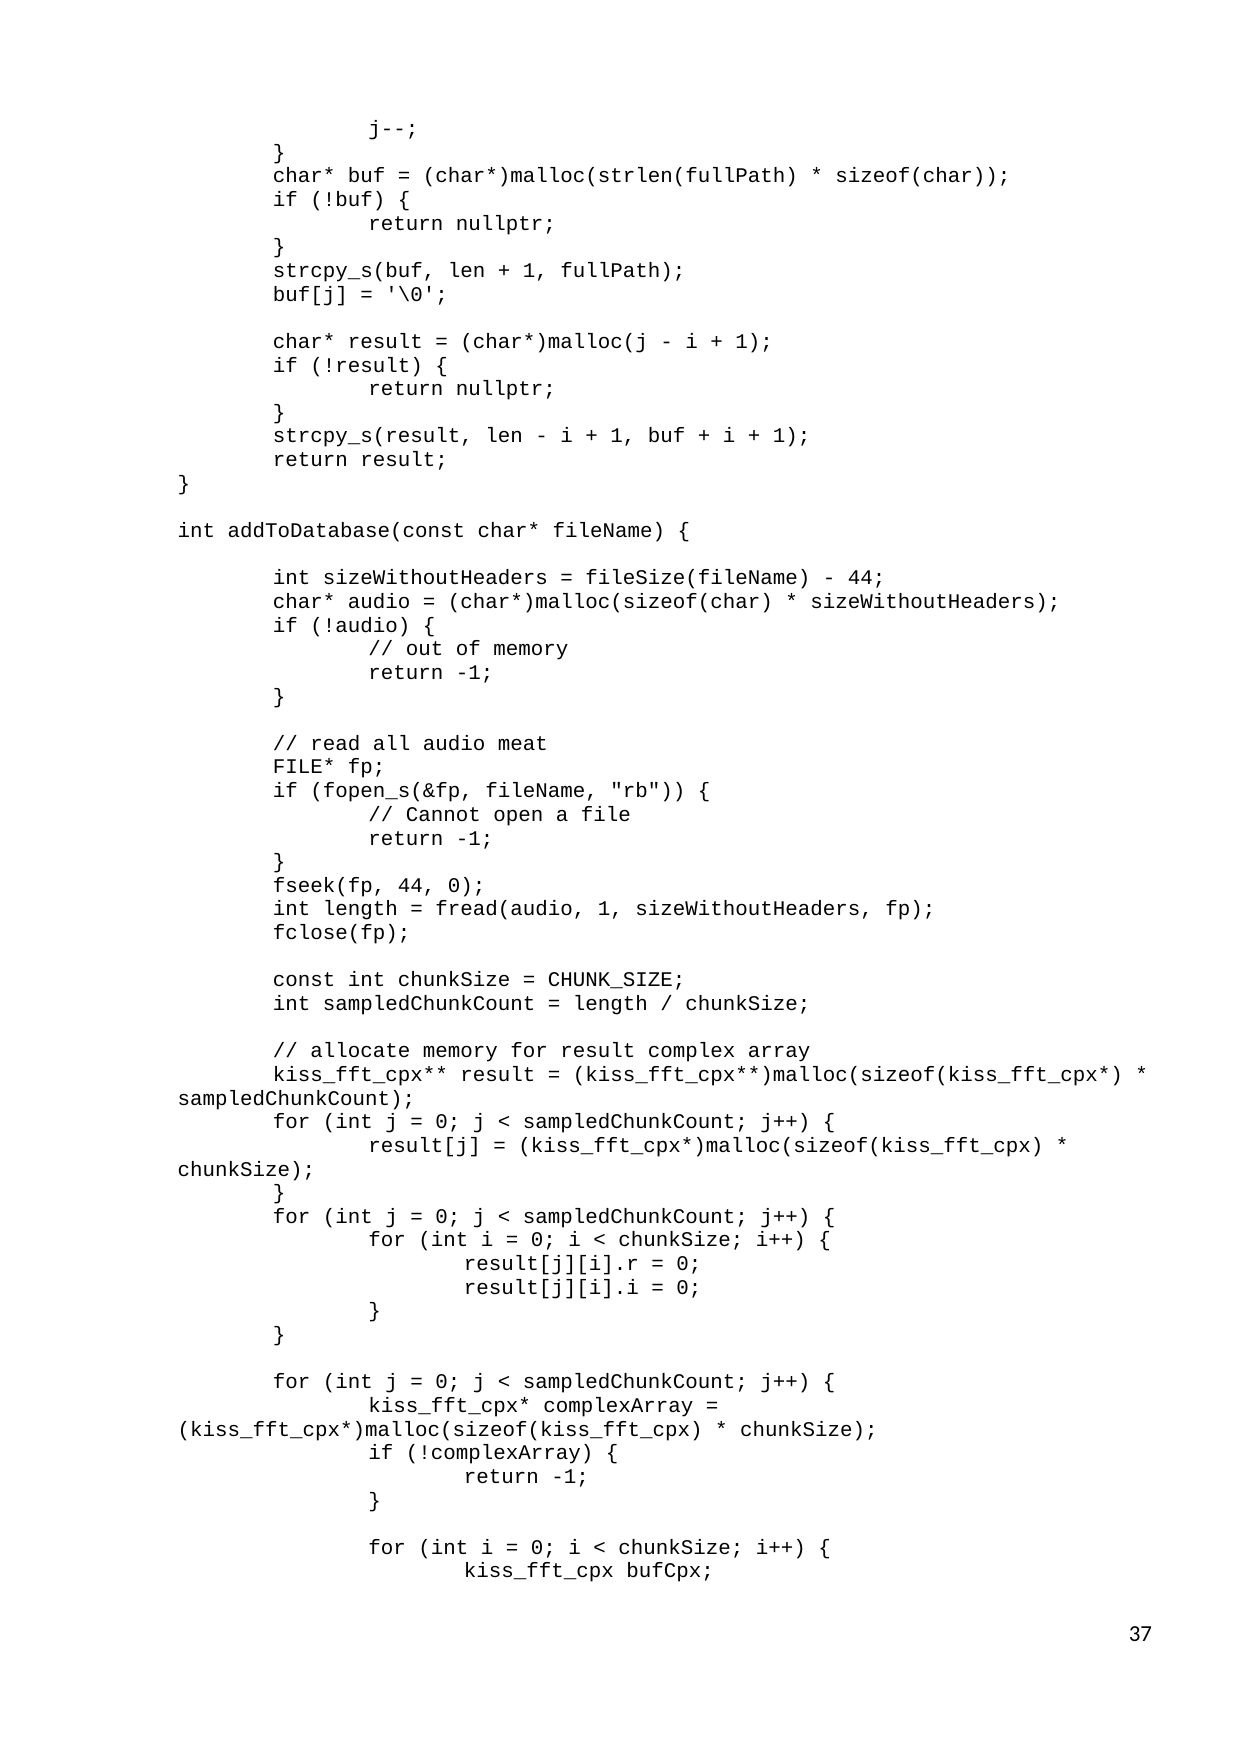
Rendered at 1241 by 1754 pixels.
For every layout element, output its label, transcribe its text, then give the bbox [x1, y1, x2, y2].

text } [177, 1489, 1152, 1513]
text if (fopen_s(&fp, fileName, "rb")) { [177, 780, 1152, 804]
text result[j][i].r = 0; [177, 1253, 1152, 1277]
text } [177, 1300, 1152, 1324]
text return result; [177, 449, 1152, 473]
text for (int j = 0; j < sampledChunkCount; j++) { [177, 1371, 1152, 1395]
text } [177, 686, 1152, 709]
text } [177, 402, 1152, 426]
text } [177, 1182, 1152, 1206]
text } [177, 473, 1152, 496]
text if (!result) { [177, 354, 1152, 378]
text int addToDatabase(const char* fileName) { [177, 520, 1152, 544]
text return nullptr; [177, 378, 1152, 402]
text fseek(fp, 44, 0); [177, 875, 1152, 898]
text return -1; [177, 662, 1152, 686]
text } [177, 142, 1152, 165]
text strcpy_s(buf, len + 1, fullPath); [177, 260, 1152, 284]
text for (int j = 0; j < sampledChunkCount; j++) { [177, 1111, 1152, 1135]
text return -1; [177, 827, 1152, 851]
text char* result = (char*)malloc(j - i + 1); [177, 331, 1152, 354]
text char* buf = (char*)malloc(strlen(fullPath) * sizeof(char)); [177, 165, 1152, 189]
text if (!audio) { [177, 615, 1152, 638]
text j--; [177, 118, 1152, 142]
text } [177, 1324, 1152, 1348]
text char* audio = (char*)malloc(sizeof(char) * sizeWithoutHeaders); [177, 591, 1152, 615]
text } [177, 851, 1152, 875]
text return -1; [177, 1466, 1152, 1489]
text // out of memory [177, 638, 1152, 662]
text int length = fread(audio, 1, sizeWithoutHeaders, fp); [177, 898, 1152, 922]
text fclose(fp); [177, 922, 1152, 946]
text FILE* fp; [177, 757, 1152, 780]
text strcpy_s(result, len - i + 1, buf + i + 1); [177, 426, 1152, 449]
text return nullptr; [177, 213, 1152, 236]
text kiss_fft_cpx** result = (kiss_fft_cpx**)malloc(sizeof(kiss_fft_cpx*) * sampledChunkCount); [177, 1064, 1152, 1111]
text // allocate memory for result complex array [177, 1040, 1152, 1064]
text const int chunkSize = CHUNK_SIZE; [177, 969, 1152, 993]
text result[j][i].i = 0; [177, 1277, 1152, 1300]
text int sizeWithoutHeaders = fileSize(fileName) - 44; [177, 567, 1152, 591]
text // read all audio meat [177, 733, 1152, 757]
text kiss_fft_cpx* complexArray = (kiss_fft_cpx*)malloc(sizeof(kiss_fft_cpx) * chunkSize); [177, 1395, 1152, 1442]
text for (int i = 0; i < chunkSize; i++) { [177, 1537, 1152, 1561]
text kiss_fft_cpx bufCpx; [177, 1561, 1152, 1584]
text result[j] = (kiss_fft_cpx*)malloc(sizeof(kiss_fft_cpx) * chunkSize); [177, 1135, 1152, 1182]
text for (int i = 0; i < chunkSize; i++) { [177, 1229, 1152, 1253]
text int sampledChunkCount = length / chunkSize; [177, 993, 1152, 1017]
text if (!buf) { [177, 189, 1152, 213]
text if (!complexArray) { [177, 1442, 1152, 1466]
text buf[j] = '\0'; [177, 284, 1152, 307]
text // Cannot open a file [177, 804, 1152, 827]
text } [177, 236, 1152, 260]
text for (int j = 0; j < sampledChunkCount; j++) { [177, 1206, 1152, 1229]
